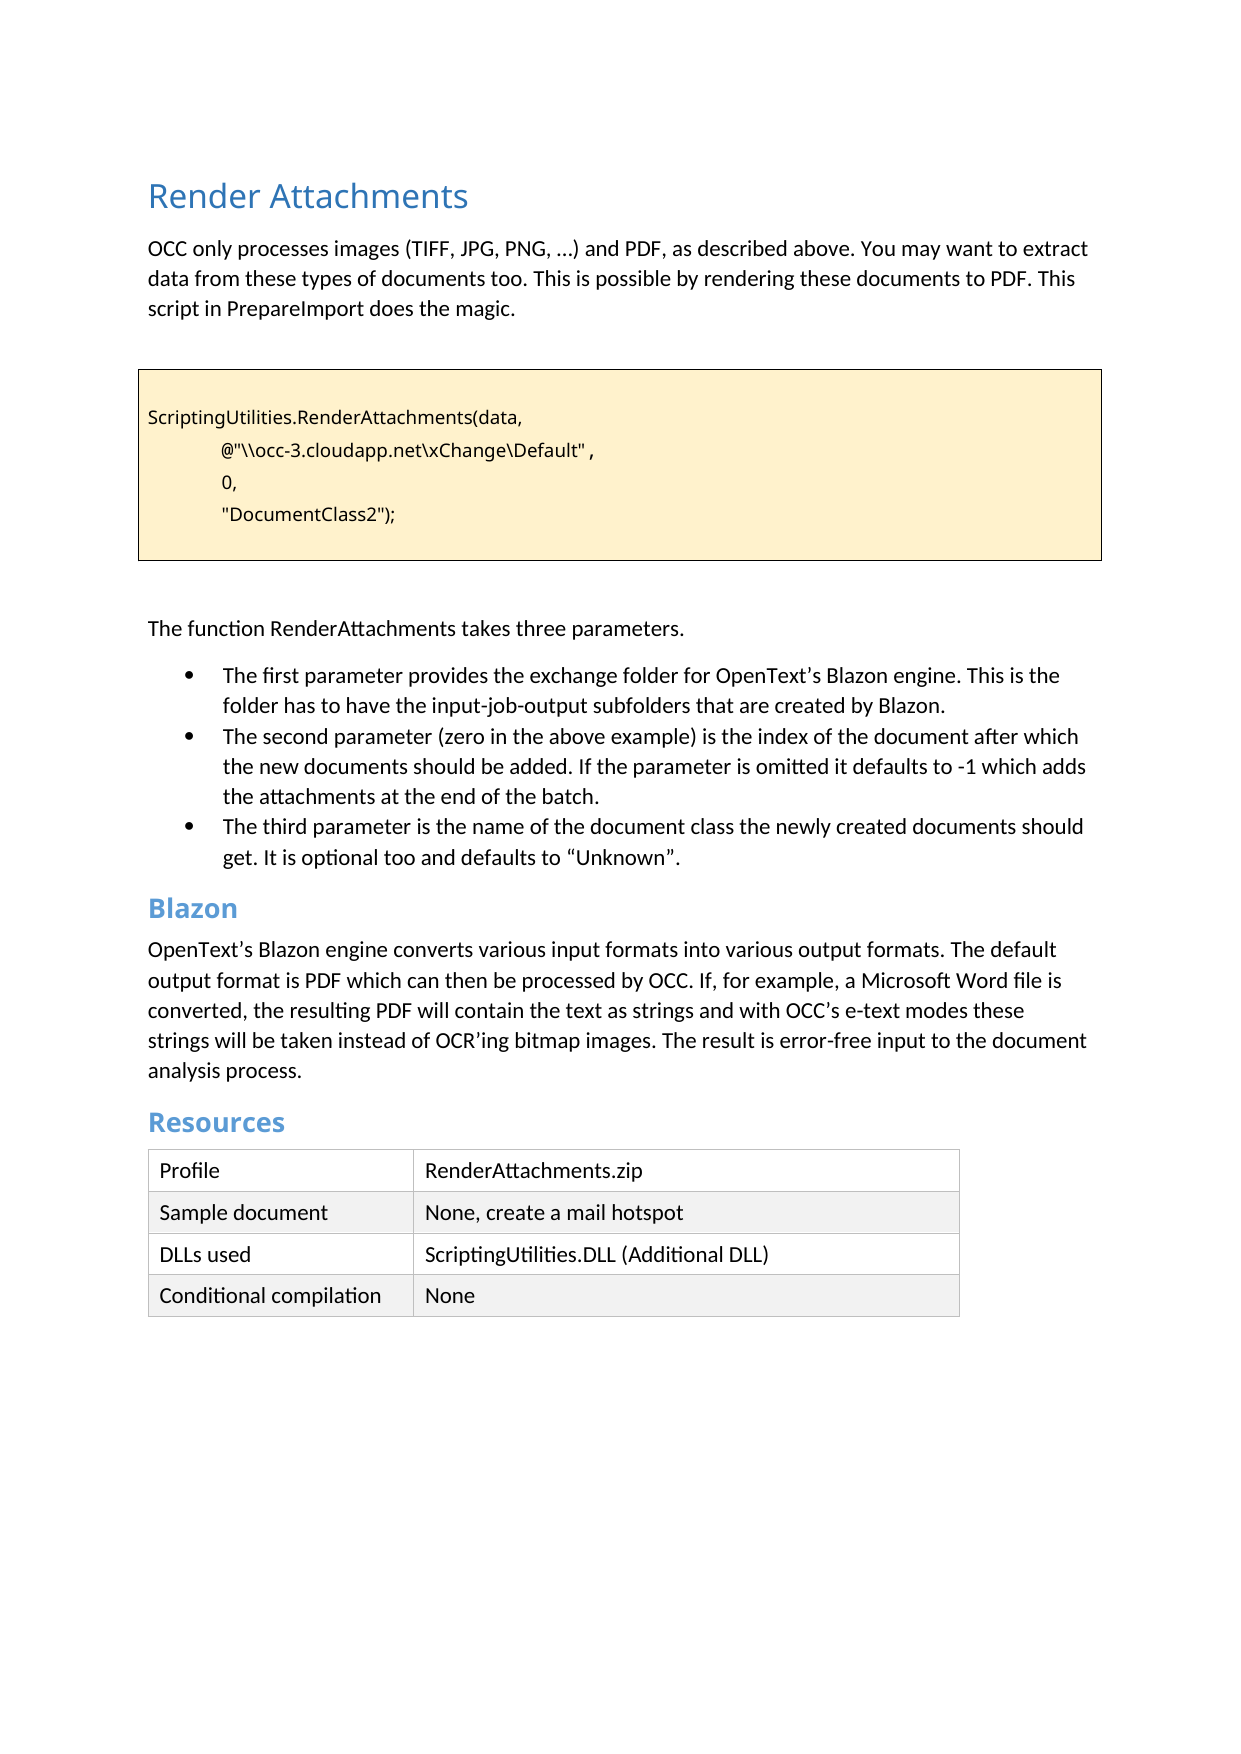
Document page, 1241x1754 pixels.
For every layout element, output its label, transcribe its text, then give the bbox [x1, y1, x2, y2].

text Resources [148, 1103, 1093, 1140]
text "DocumentClass2"); [139, 498, 1101, 527]
list The first parameter provides the exchange folder for OpenText’s Blazon engine. This is the folder has to have the input-job-output subfolders that are created by Blazon. [185, 661, 1093, 720]
text OpenText’s Blazon engine converts various input formats into various output formats. The default output format is PDF which can then be processed by OCC. If, for example, a Microsoft Word file is converted, the resulting PDF will contain the text as strings and with OCC’s e-text modes these strings will be taken instead of OCR’ing bitmap images. The result is error-free input to the document analysis process. [148, 936, 1093, 1084]
text OCC only processes images (TIFF, JPG, PNG, …) and PDF, as described above. You may want to extract data from these types of documents too. This is possible by rendering these documents to PDF. This script in PrepareImport does the magic. [148, 234, 1093, 322]
text @"\\occ-3.cloudapp.net\xChange\Default", [139, 433, 1101, 463]
table_cell Sample document [149, 1192, 413, 1232]
table_header RenderAttachments.zip [414, 1150, 959, 1191]
table_cell None [414, 1275, 959, 1316]
text ScriptingUtilities.RenderAttachments(data, [139, 401, 1101, 430]
subtitle Render Attachments [148, 173, 1093, 218]
table_cell DLLs used [149, 1234, 413, 1274]
list The second parameter (zero in the above example) is the index of the document after which the new documents should be added. If the parameter is omitted it defaults to -1 which adds the attachments at the end of the batch. [185, 722, 1093, 810]
text 0, [139, 466, 1101, 495]
table_cell ScriptingUtilities.DLL (Additional DLL) [414, 1234, 959, 1274]
text The function RenderAttachments takes three parameters. [148, 614, 1093, 643]
table_header Profile [149, 1150, 413, 1191]
table_cell None, create a mail hotspot [414, 1192, 959, 1232]
table_cell Conditional compilation [149, 1275, 413, 1316]
list The third parameter is the name of the document class the newly created documents should get. It is optional too and defaults to “Unknown”. [185, 812, 1093, 871]
text Blazon [148, 889, 1093, 926]
